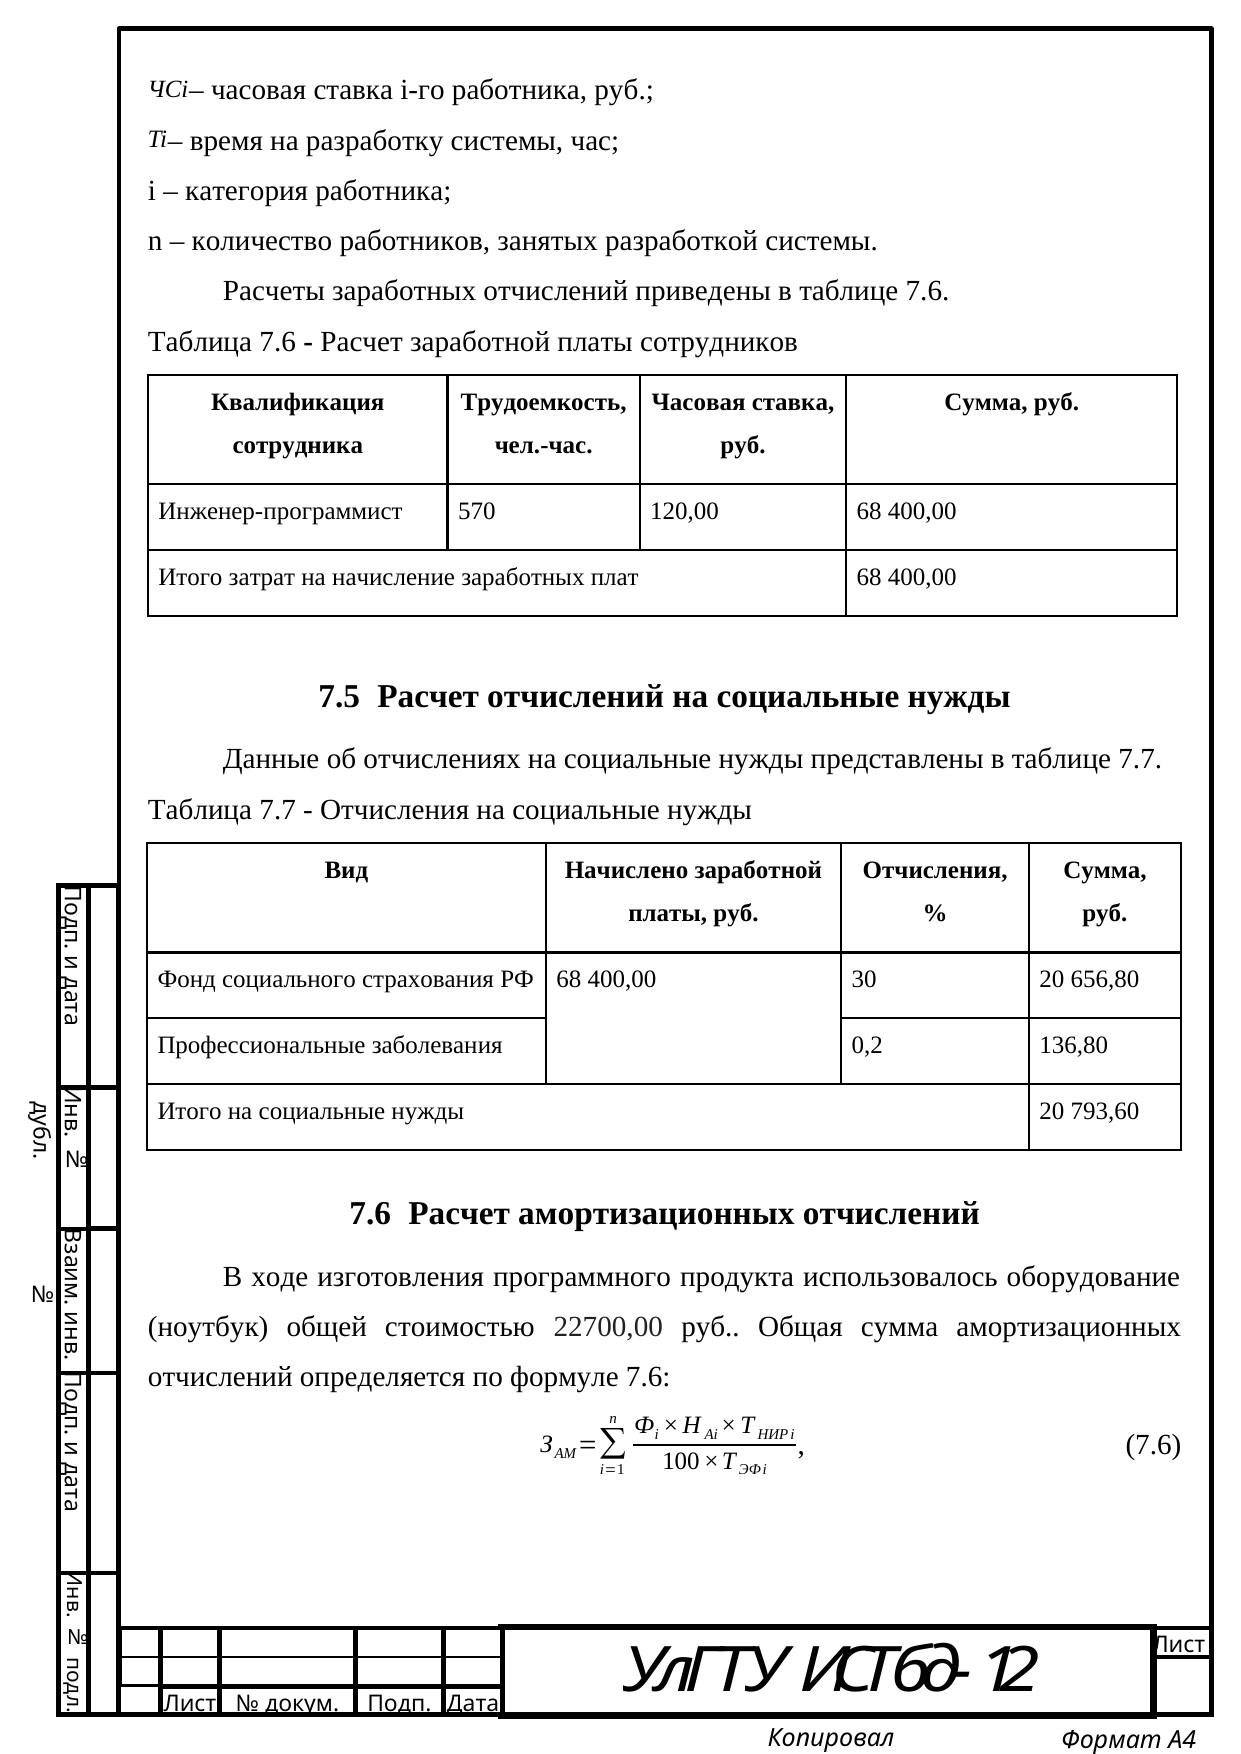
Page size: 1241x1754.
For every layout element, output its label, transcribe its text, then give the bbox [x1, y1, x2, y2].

table_cell Инженер-программист [149, 485, 446, 549]
text Расчет амортизационных отчислений [148, 1193, 1181, 1231]
table_cell 136,80 [1030, 1019, 1180, 1083]
table_cell Итого на социальные нужды [148, 1085, 1028, 1149]
table_cell 20 793,60 [1030, 1085, 1180, 1149]
table_header Сумма, руб. [847, 376, 1176, 483]
table_cell 570 [449, 485, 639, 549]
text n – количество работников, занятых разработкой системы. [148, 223, 1181, 257]
table_header Сумма, руб. [1030, 844, 1180, 951]
text Таблица 7.7 - Отчисления на социальные нужды [148, 792, 1181, 826]
table_header Часовая ставка, руб. [641, 376, 845, 483]
table_cell 68 400,00 [847, 551, 1176, 615]
table_header Квалификация сотрудника [149, 376, 446, 483]
text , (7.6) [148, 1410, 1181, 1478]
table_header Начислено заработной платы, руб. [547, 844, 840, 951]
table_header Отчисления, % [842, 844, 1028, 951]
text Расчеты заработных отчислений приведены в таблице 7.6. [148, 273, 1181, 307]
table_header Вид [148, 844, 545, 951]
table_cell 20 656,80 [1030, 954, 1180, 1017]
table_cell 68 400,00 [547, 954, 840, 1083]
table_cell Фонд социального страхования РФ [148, 954, 545, 1017]
table_cell Профессиональные заболевания [148, 1019, 545, 1083]
text Расчет отчислений на социальные нужды [148, 676, 1181, 714]
text i – категория работника; [148, 173, 1181, 206]
text Данные об отчислениях на социальные нужды представлены в таблице 7.7. [148, 742, 1181, 775]
table_cell 120,00 [641, 485, 845, 549]
text – время на разработку системы, час; [148, 123, 1181, 156]
text В ходе изготовления программного продукта использовалось оборудование (ноутбук) общей стоимостью 22700,00 руб.. Общая сумма амортизационных отчислений определяется по формуле 7.6: [148, 1259, 1181, 1393]
table_cell 68 400,00 [847, 485, 1176, 549]
table_cell Итого затрат на начисление заработных плат [149, 551, 845, 615]
table_cell 0,2 [842, 1019, 1028, 1083]
text – часовая ставка i-го работника, руб.; [148, 72, 1181, 106]
text Таблица 7.6 - Расчет заработной платы сотрудников [410, 324, 1181, 357]
table_header Трудоемкость, чел.-час. [449, 376, 639, 483]
table_cell 30 [842, 954, 1028, 1017]
